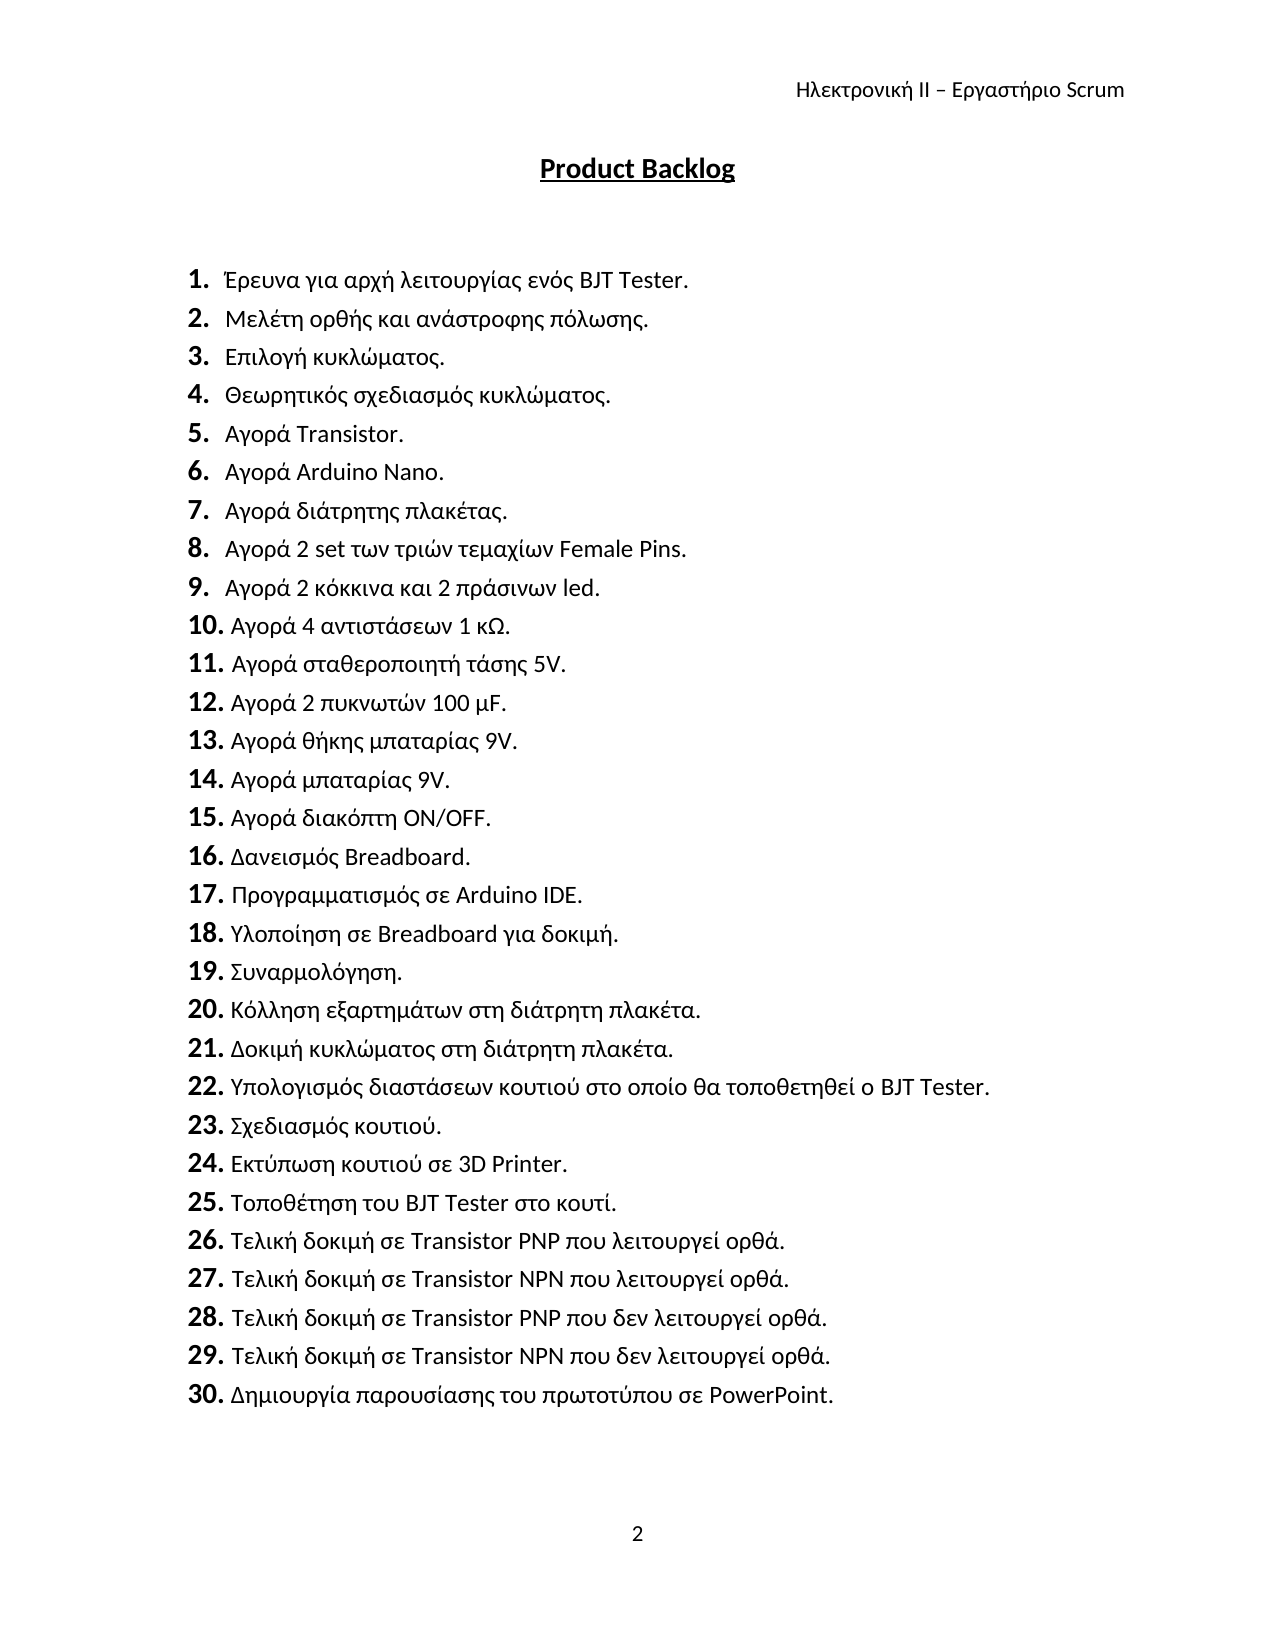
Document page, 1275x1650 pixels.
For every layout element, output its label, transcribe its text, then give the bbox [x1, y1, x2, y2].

list Αγορά μπαταρίας 9V. [187, 760, 1125, 796]
list Δημιουργία παρουσίασης του πρωτοτύπου σε PowerPoint. [187, 1375, 1125, 1411]
list Εκτύπωση κουτιού σε 3D Printer. [187, 1144, 1125, 1180]
list Τελική δοκιμή σε Transistor PNP που λειτουργεί ορθά. [187, 1221, 1125, 1257]
list Δανεισμός Breadboard. [187, 837, 1125, 872]
list Αγορά θήκης μπαταρίας 9V. [187, 721, 1125, 757]
list Κόλληση εξαρτημάτων στη διάτρητη πλακέτα. [187, 991, 1125, 1026]
list Τοποθέτηση του BJT Tester στο κουτί. [187, 1183, 1125, 1218]
text Product Backlog [150, 150, 1125, 186]
list Σχεδιασμός κουτιού. [187, 1106, 1125, 1141]
list Δοκιμή κυκλώματος στη διάτρητη πλακέτα. [187, 1029, 1125, 1064]
list Έρευνα για αρχή λειτουργίας ενός BJT Tester. [187, 260, 1125, 296]
list Αγορά 2 set των τριών τεμαχίων Female Pins. [187, 529, 1125, 565]
list Αγορά Transistor. [187, 414, 1125, 449]
list Τελική δοκιμή σε Transistor PNP που δεν λειτουργεί ορθά. [187, 1298, 1125, 1334]
list Αγορά σταθεροποιητή τάσης 5V. [187, 644, 1125, 680]
list Αγορά 2 πυκνωτών 100 μF. [187, 683, 1125, 719]
list Αγορά διάτρητης πλακέτας. [187, 491, 1125, 526]
list Αγορά 4 αντιστάσεων 1 κΩ. [187, 606, 1125, 642]
list Υλοποίηση σε Breadboard για δοκιμή. [187, 914, 1125, 949]
list Συναρμολόγηση. [187, 952, 1125, 988]
list Θεωρητικός σχεδιασμός κυκλώματος. [187, 376, 1125, 411]
list Προγραμματισμός σε Arduino IDE. [187, 875, 1125, 911]
list Αγορά διακόπτη ON/OFF. [187, 798, 1125, 834]
list Υπολογισμός διαστάσεων κουτιού στο οποίο θα τοποθετηθεί ο BJT Tester. [187, 1067, 1125, 1103]
list Αγορά Arduino Nano. [187, 452, 1125, 488]
list Τελική δοκιμή σε Transistor NPN που λειτουργεί ορθά. [187, 1259, 1125, 1295]
list Αγορά 2 κόκκινα και 2 πράσινων led. [187, 568, 1125, 603]
list Μελέτη ορθής και ανάστροφης πόλωσης. [187, 299, 1125, 334]
list Επιλογή κυκλώματος. [187, 337, 1125, 373]
list Τελική δοκιμή σε Transistor NPN που δεν λειτουργεί ορθά. [187, 1336, 1125, 1372]
